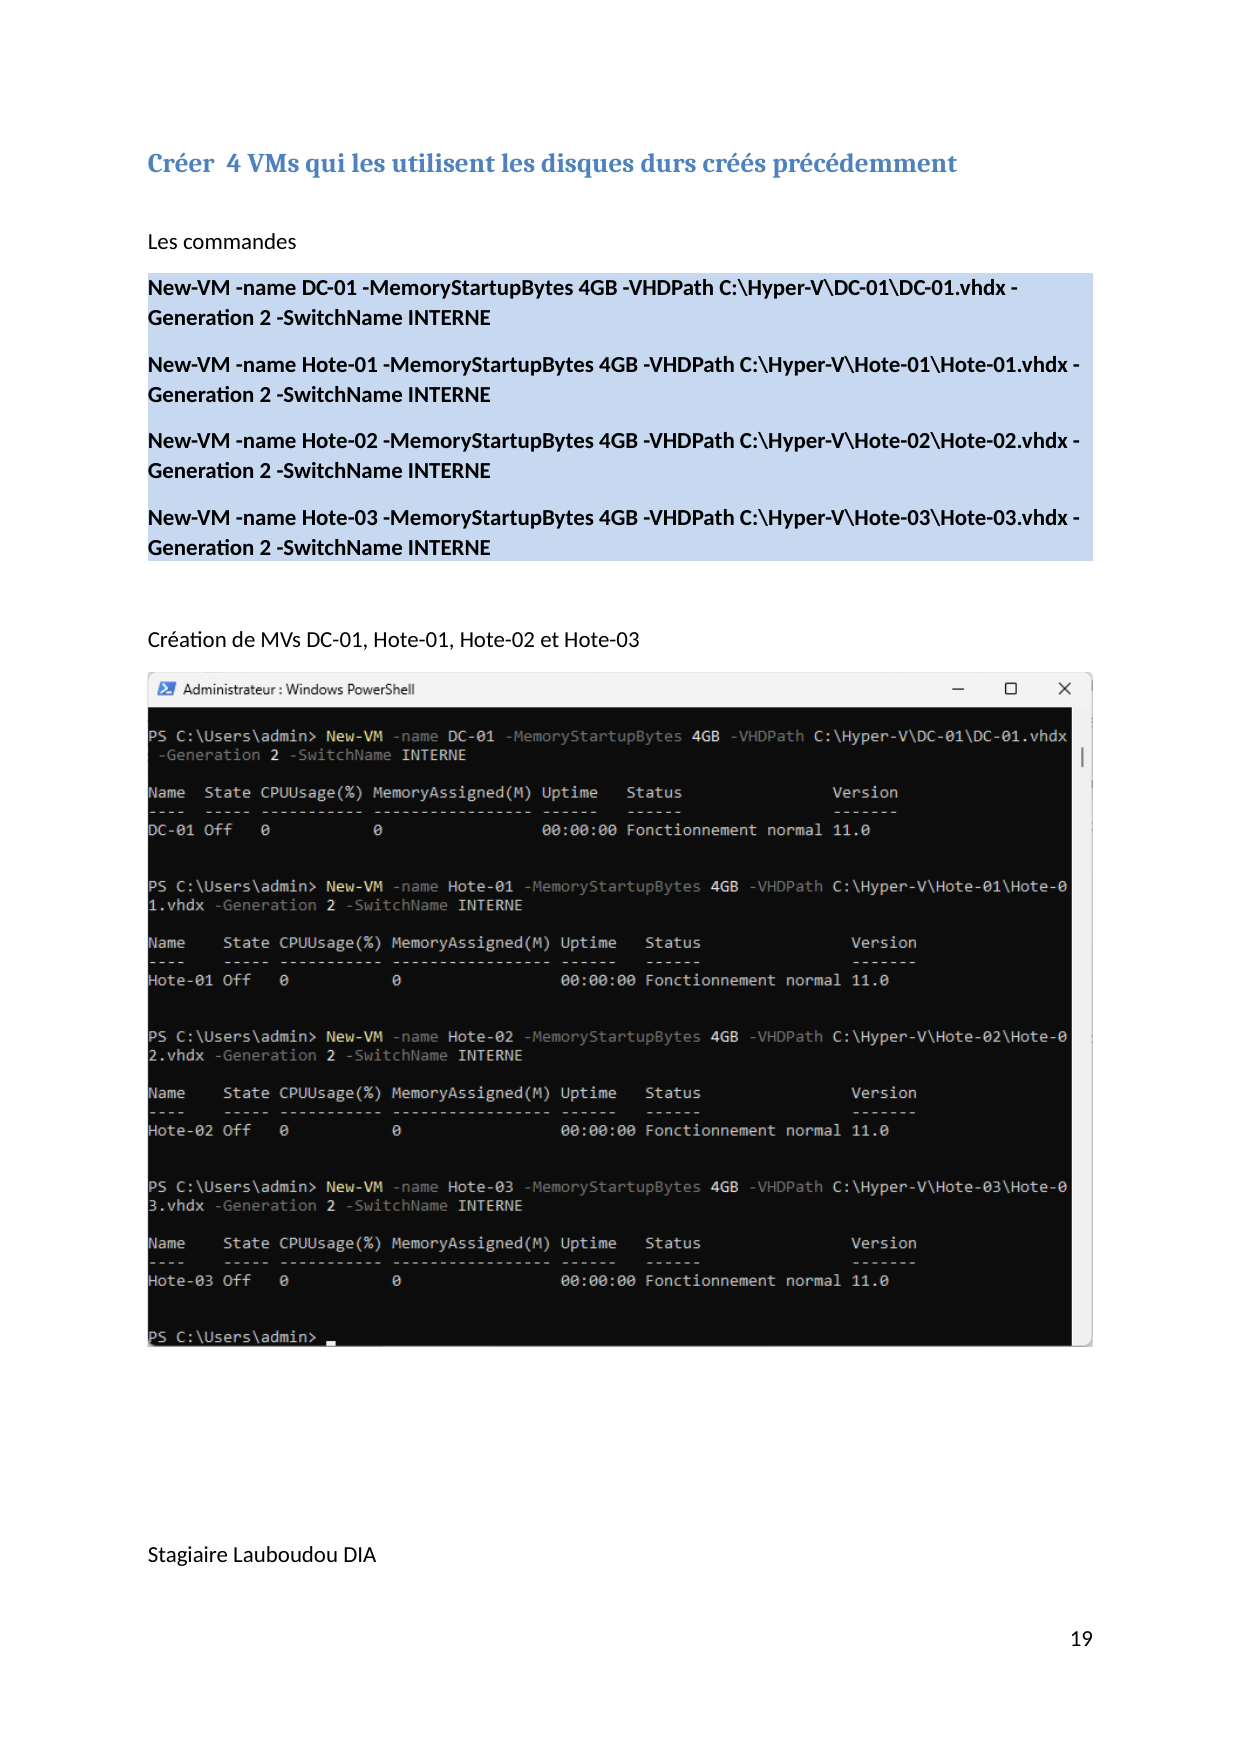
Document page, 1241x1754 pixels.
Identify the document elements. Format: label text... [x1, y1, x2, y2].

text New-VM -name DC-01 -MemoryStartupBytes 4GB -VHDPath C:\Hyper-V\DC-01\DC-01.vhdx -Generation 2 -SwitchName INTERNE [148, 273, 1093, 331]
picture [147, 672, 1093, 1347]
text New-VM -name Hote-03 -MemoryStartupBytes 4GB -VHDPath C:\Hyper-V\Hote-03\Hote-03.vhdx -Generation 2 -SwitchName INTERNE [148, 503, 1093, 561]
subtitle Créer 4 VMs qui les utilisent les disques durs créés précédemment [148, 148, 1093, 179]
text New-VM -name Hote-02 -MemoryStartupBytes 4GB -VHDPath C:\Hyper-V\Hote-02\Hote-02.vhdx -Generation 2 -SwitchName INTERNE [148, 426, 1093, 484]
text Les commandes [148, 227, 1093, 255]
text New-VM -name Hote-01 -MemoryStartupBytes 4GB -VHDPath C:\Hyper-V\Hote-01\Hote-01.vhdx -Generation 2 -SwitchName INTERNE [148, 350, 1093, 408]
text Création de MVs DC-01, Hote-01, Hote-02 et Hote-03 [148, 626, 1093, 654]
